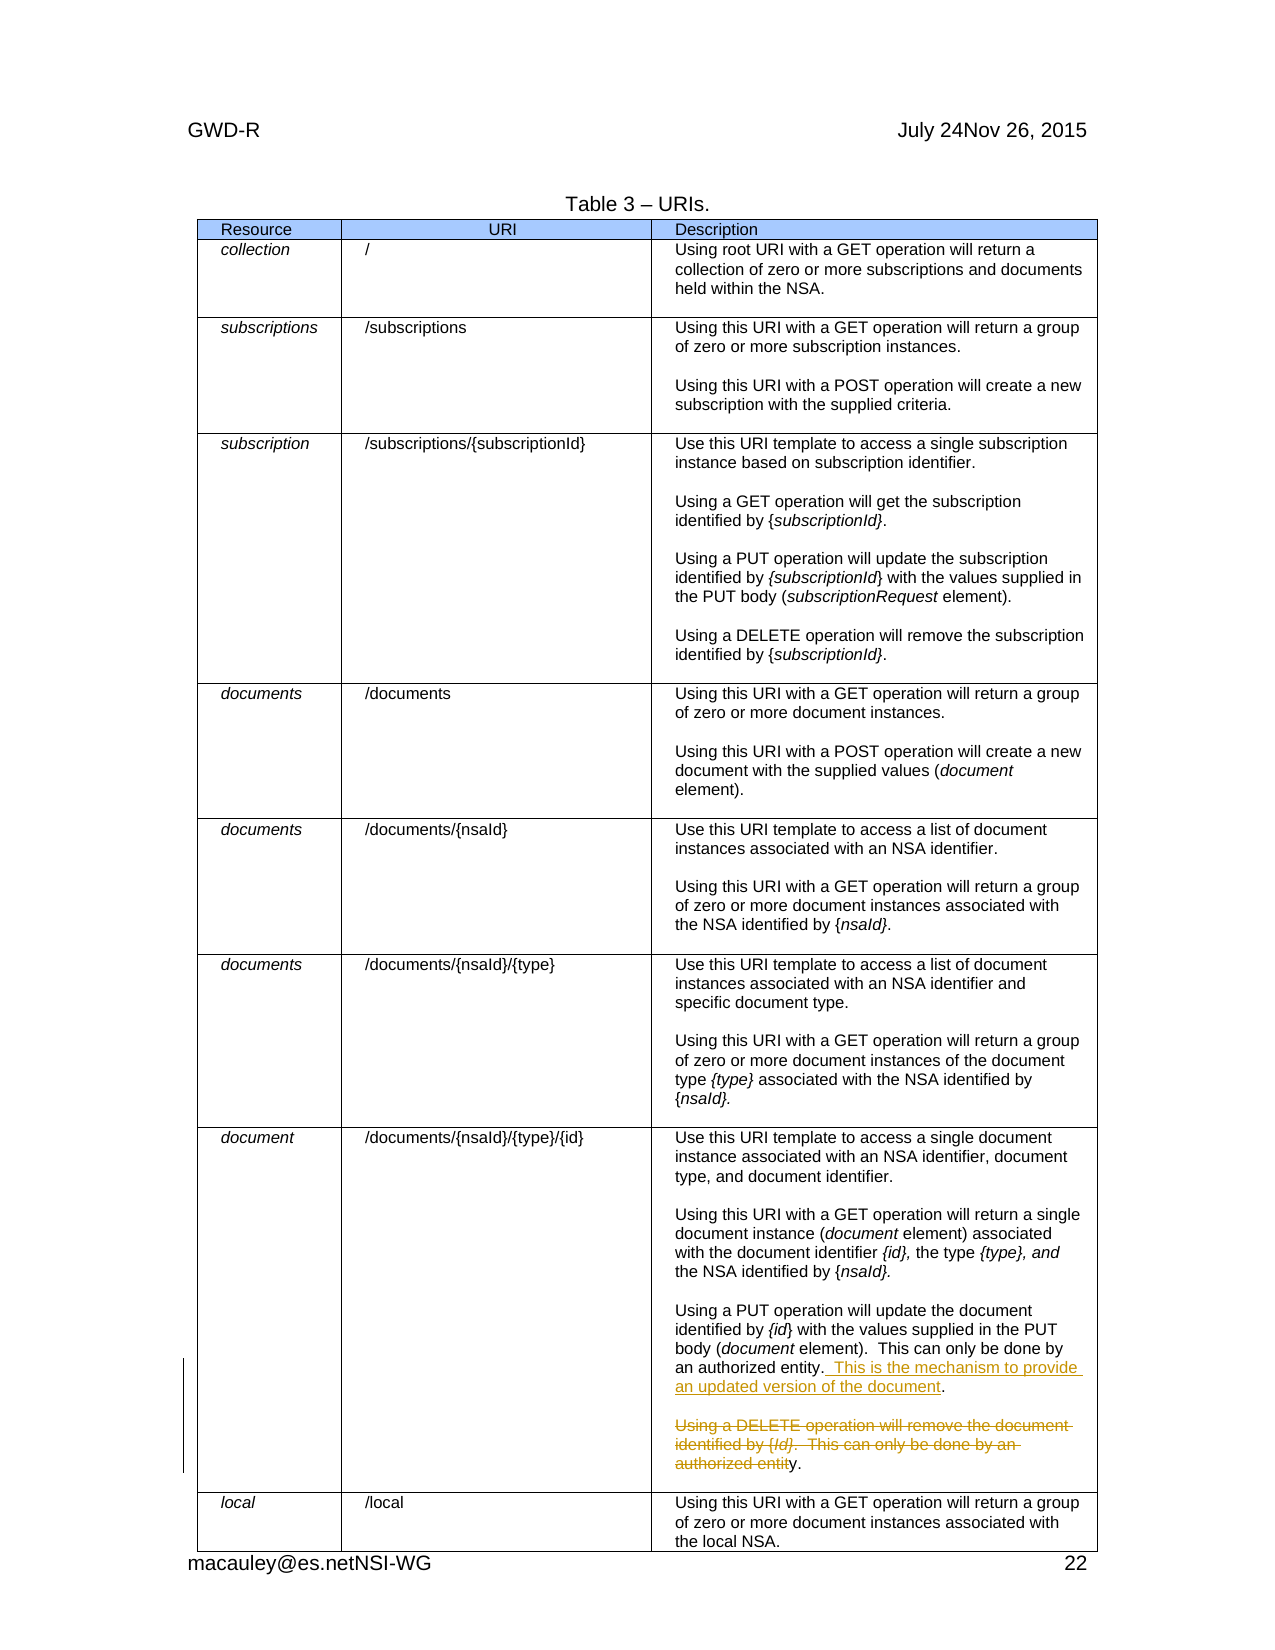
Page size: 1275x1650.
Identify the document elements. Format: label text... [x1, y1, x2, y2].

table_cell /subscriptions [342, 318, 651, 433]
table_header URI [342, 220, 651, 239]
table_header Description [652, 220, 1097, 239]
table_cell /documents [342, 684, 651, 818]
table_cell Using this URI with a GET operation will return a group of zero or more subscription instances. Using this URI with a POST operation will create a new subscription with the supplied criteria. [652, 318, 1097, 433]
table_cell documents [198, 819, 341, 953]
table_cell subscription [198, 434, 341, 683]
table_cell Using root URI with a GET operation will return a collection of zero or more subscriptions and documents held within the NSA. [652, 240, 1097, 317]
table_cell /documents/{nsaId}/{type} [342, 955, 651, 1127]
table_cell local [198, 1493, 341, 1551]
text Table – URIs. [187, 192, 1088, 216]
table_cell /local [342, 1493, 651, 1551]
table_header Resource [198, 220, 341, 239]
table_cell Use this URI template to access a list of document instances associated with an NSA identifier and specific document type. Using this URI with a GET operation will return a group of zero or more document instances of the document type {type} associated with the NSA identified by {nsaId}. [652, 955, 1097, 1127]
table_cell /documents/{nsaId} [342, 819, 651, 953]
table_cell subscriptions [198, 318, 341, 433]
table_cell collection [198, 240, 341, 317]
table_cell /subscriptions/{subscriptionId} [342, 434, 651, 683]
table_cell Using this URI with a GET operation will return a group of zero or more document instances associated with the local NSA. [652, 1493, 1097, 1551]
table_cell / [342, 240, 651, 317]
table_cell documents [198, 684, 341, 818]
table_cell Using this URI with a GET operation will return a group of zero or more document instances. Using this URI with a POST operation will create a new document with the supplied values (document element). [652, 684, 1097, 818]
table_cell documents [198, 955, 341, 1127]
table_cell Use this URI template to access a single subscription instance based on subscription identifier. Using a GET operation will get the subscription identified by {subscriptionId}. Using a PUT operation will update the subscription identified by {subscriptionId} with the values supplied in the PUT body (subscriptionRequest element). Using a DELETE operation will remove the subscription identified by {subscriptionId}. [652, 434, 1097, 683]
table_cell /documents/{nsaId}/{type}/{id} [342, 1128, 651, 1492]
table_cell Use this URI template to access a list of document instances associated with an NSA identifier. Using this URI with a GET operation will return a group of zero or more document instances associated with the NSA identified by {nsaId}. [652, 819, 1097, 953]
table_cell Use this URI template to access a single document instance associated with an NSA identifier, document type, and document identifier. Using this URI with a GET operation will return a single document instance (document element) associated with the document identifier {id}, the type {type}, and the NSA identified by {nsaId}. Using a PUT operation will update the document identified by {id} with the values supplied in the PUT body (document element). This can only be done by an authorized entity. [652, 1128, 1097, 1492]
table_cell document [198, 1128, 341, 1492]
